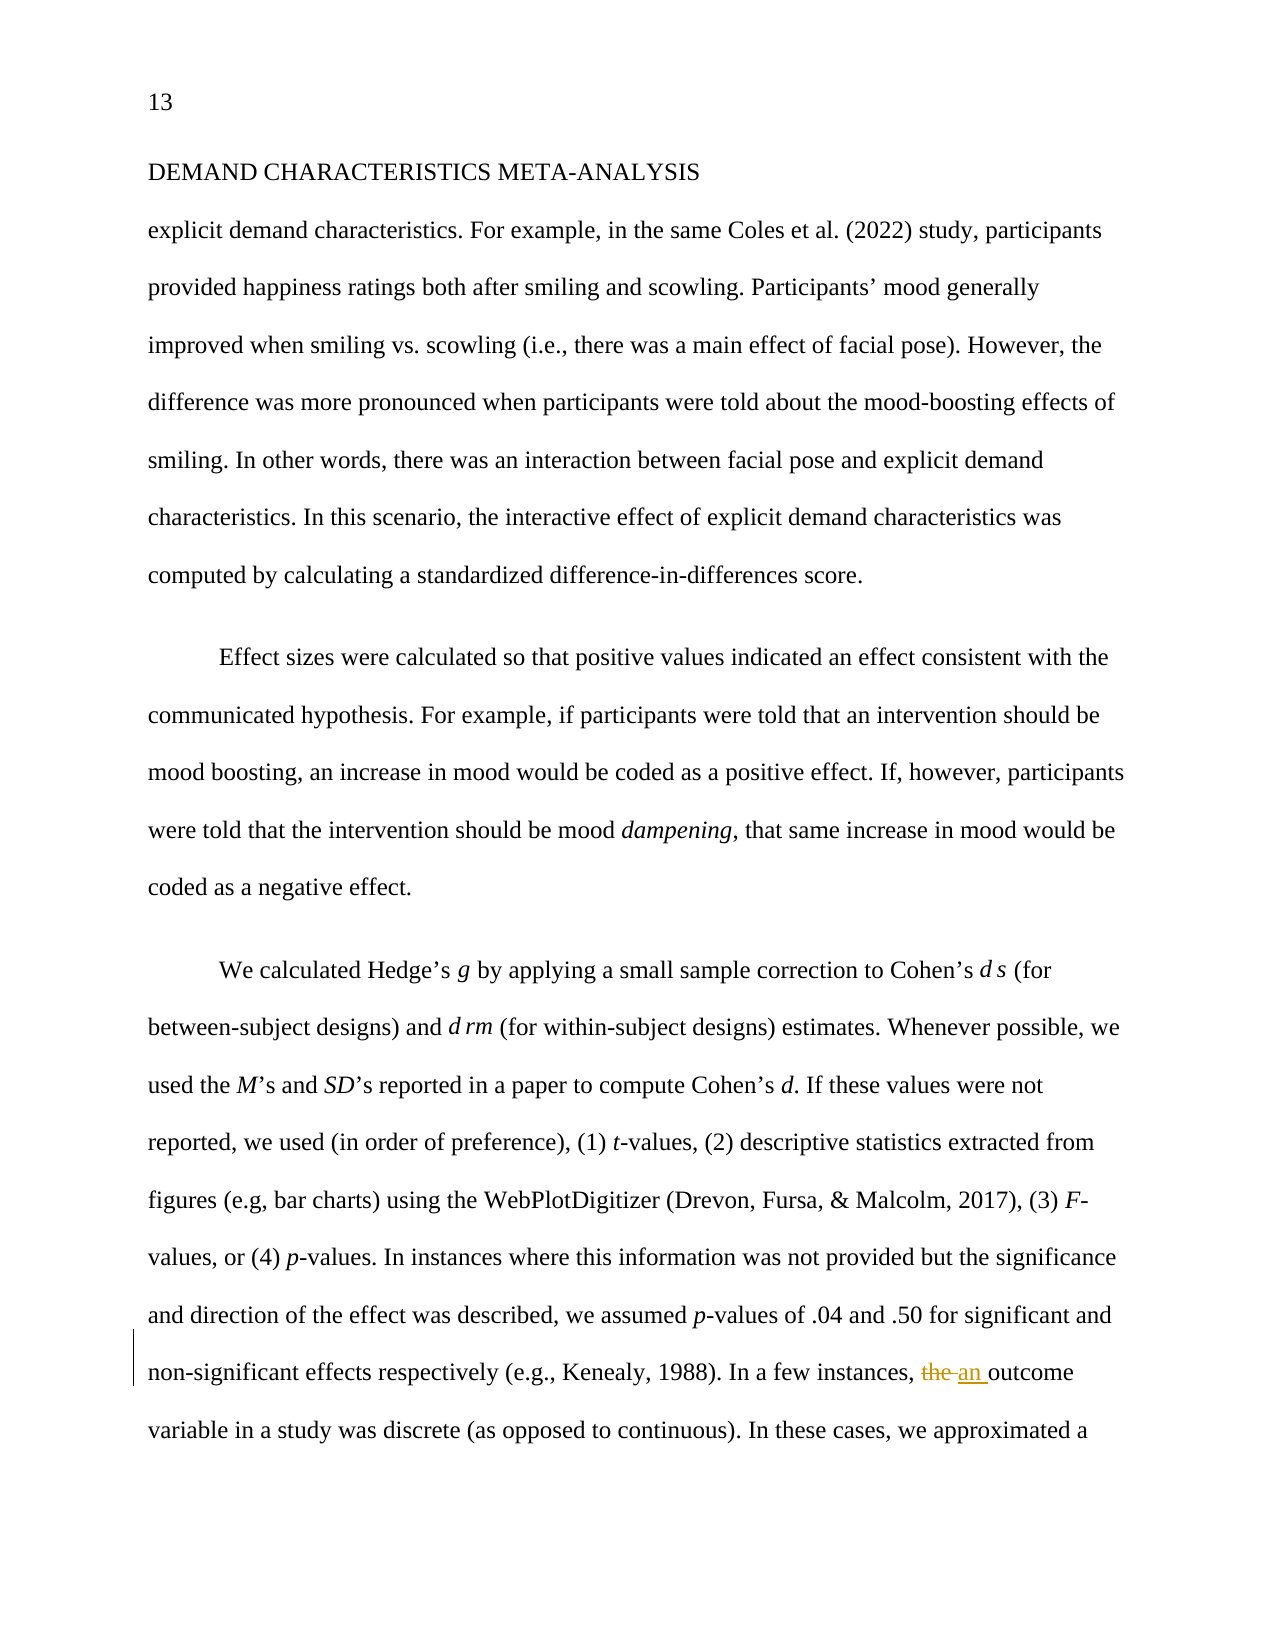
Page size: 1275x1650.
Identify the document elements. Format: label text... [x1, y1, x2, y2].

text Effect sizes were calculated so that positive values indicated an effect consistent with the communicated hypothesis. For example, if participants were told that an intervention should be mood boosting, an increase in mood would be coded as a positive effect. If, however, participants were told that the intervention should be mood dampening, that same increase in mood would be coded as a negative effect. [148, 642, 1127, 901]
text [148, 215, 1127, 589]
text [148, 955, 1127, 1444]
